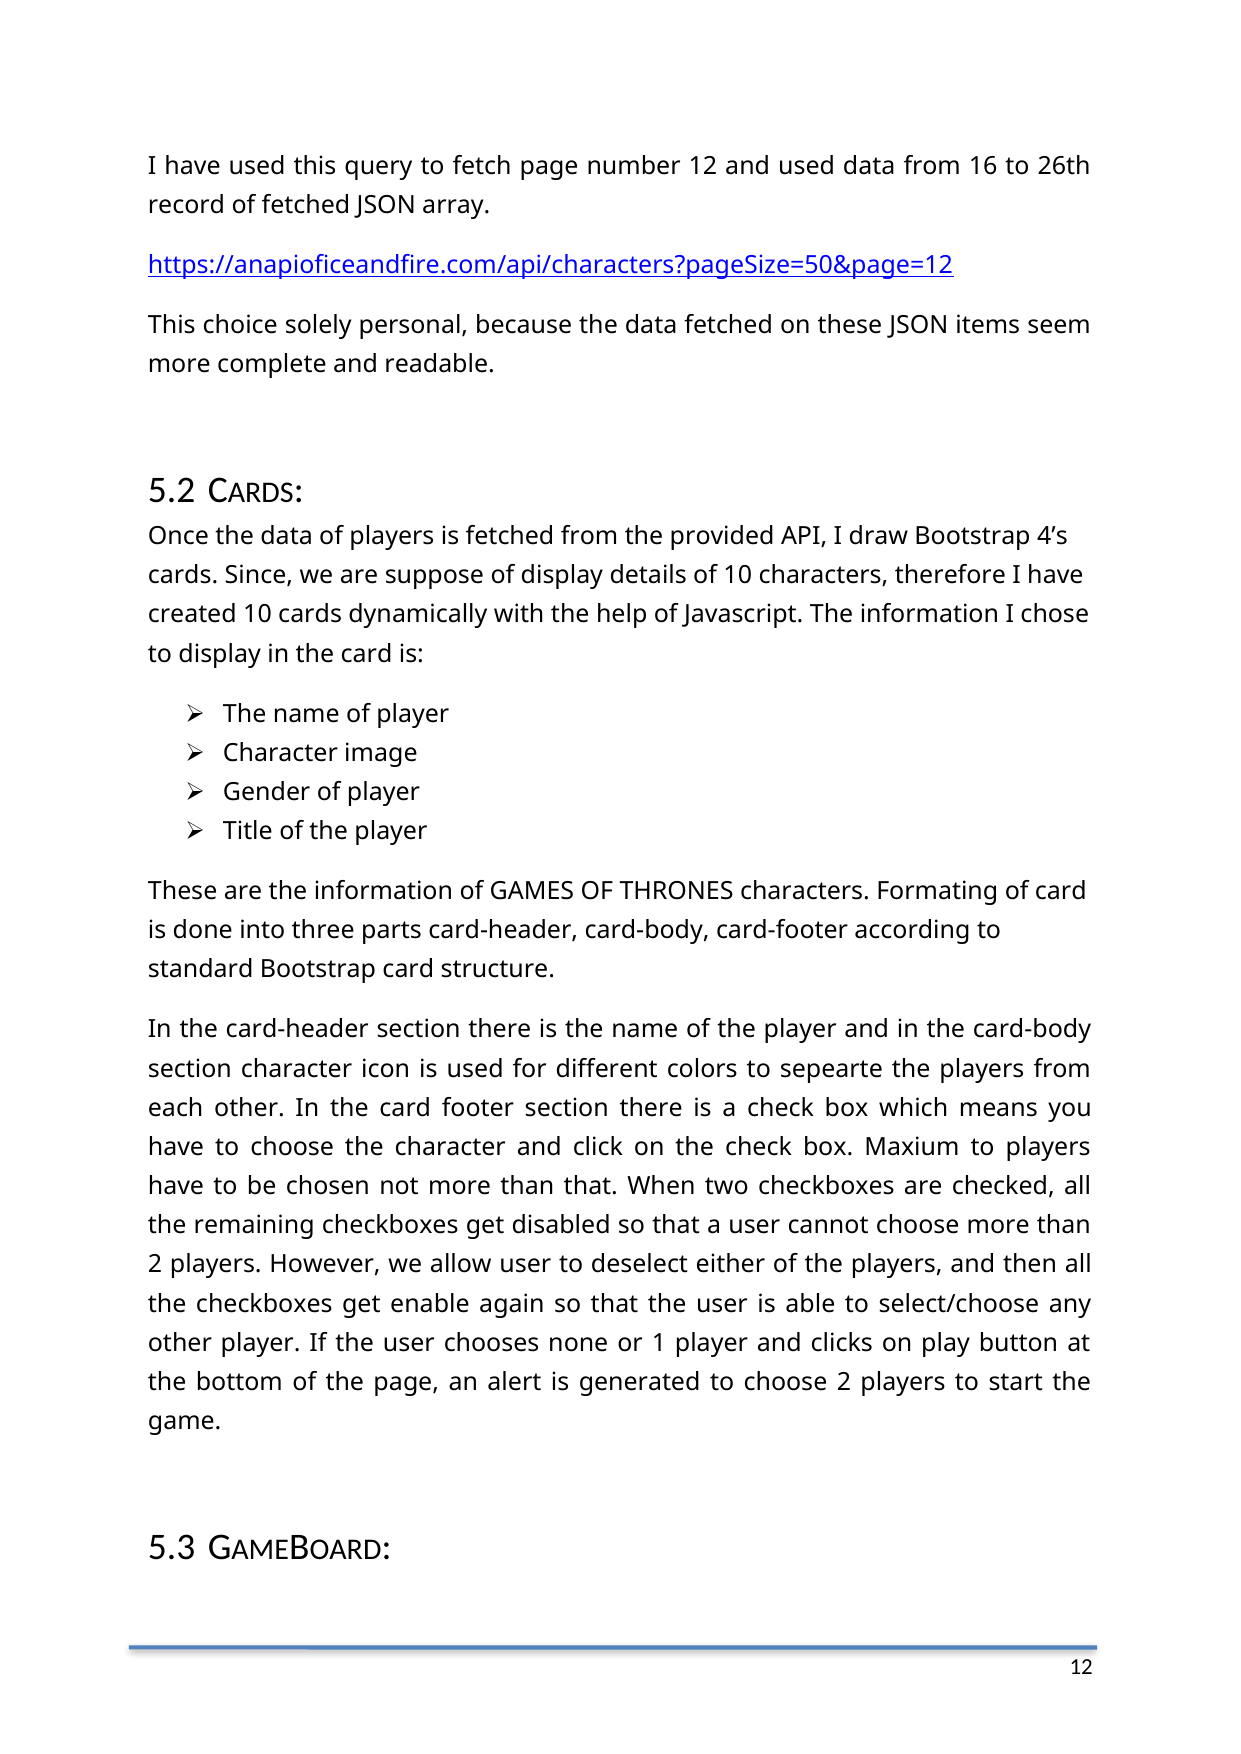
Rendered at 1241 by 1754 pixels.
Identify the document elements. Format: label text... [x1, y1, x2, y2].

subtitle Cards: [148, 466, 1093, 512]
text This choice solely personal, because the data fetched on these JSON items seem more complete and readable. [148, 307, 1093, 380]
subtitle GameBoard: [148, 1523, 1093, 1568]
text In the card-header section there is the name of the player and in the card-body section character icon is used for different colors to sepearte the players from each other. In the card footer section there is a check box which means you have to choose the character and click on the check box. Maxium to players have to be chosen not more than that. When two checkboxes are checked, all the remaining checkboxes get disabled so that a user cannot choose more than 2 players. However, we allow user to deselect either of the players, and then all the checkboxes get enable again so that the user is able to select/choose any other player. If the user chooses none or 1 player and clicks on play button at the bottom of the page, an alert is generated to choose 2 players to start the game. [148, 1011, 1093, 1437]
list Gender of player [185, 773, 1093, 808]
text https://anapioficeandfire.com/api/characters?pageSize=50&page=12 [148, 247, 1093, 281]
list Character image [185, 734, 1093, 768]
text Once the data of players is fetched from the provided API, I draw Bootstrap 4’s cards. Since, we are suppose of display details of 10 characters, therefore I have created 10 cards dynamically with the help of Javascript. The information I chose to display in the card is: [148, 518, 1093, 669]
list Title of the player [185, 813, 1093, 847]
list The name of player [185, 695, 1093, 729]
text I have used this query to fetch page number 12 and used data from 16 to 26th record of fetched JSON array. [148, 148, 1093, 221]
text These are the information of GAMES OF THRONES characters. Formating of card is done into three parts card-header, card-body, card-footer according to standard Bootstrap card structure. [148, 873, 1093, 985]
